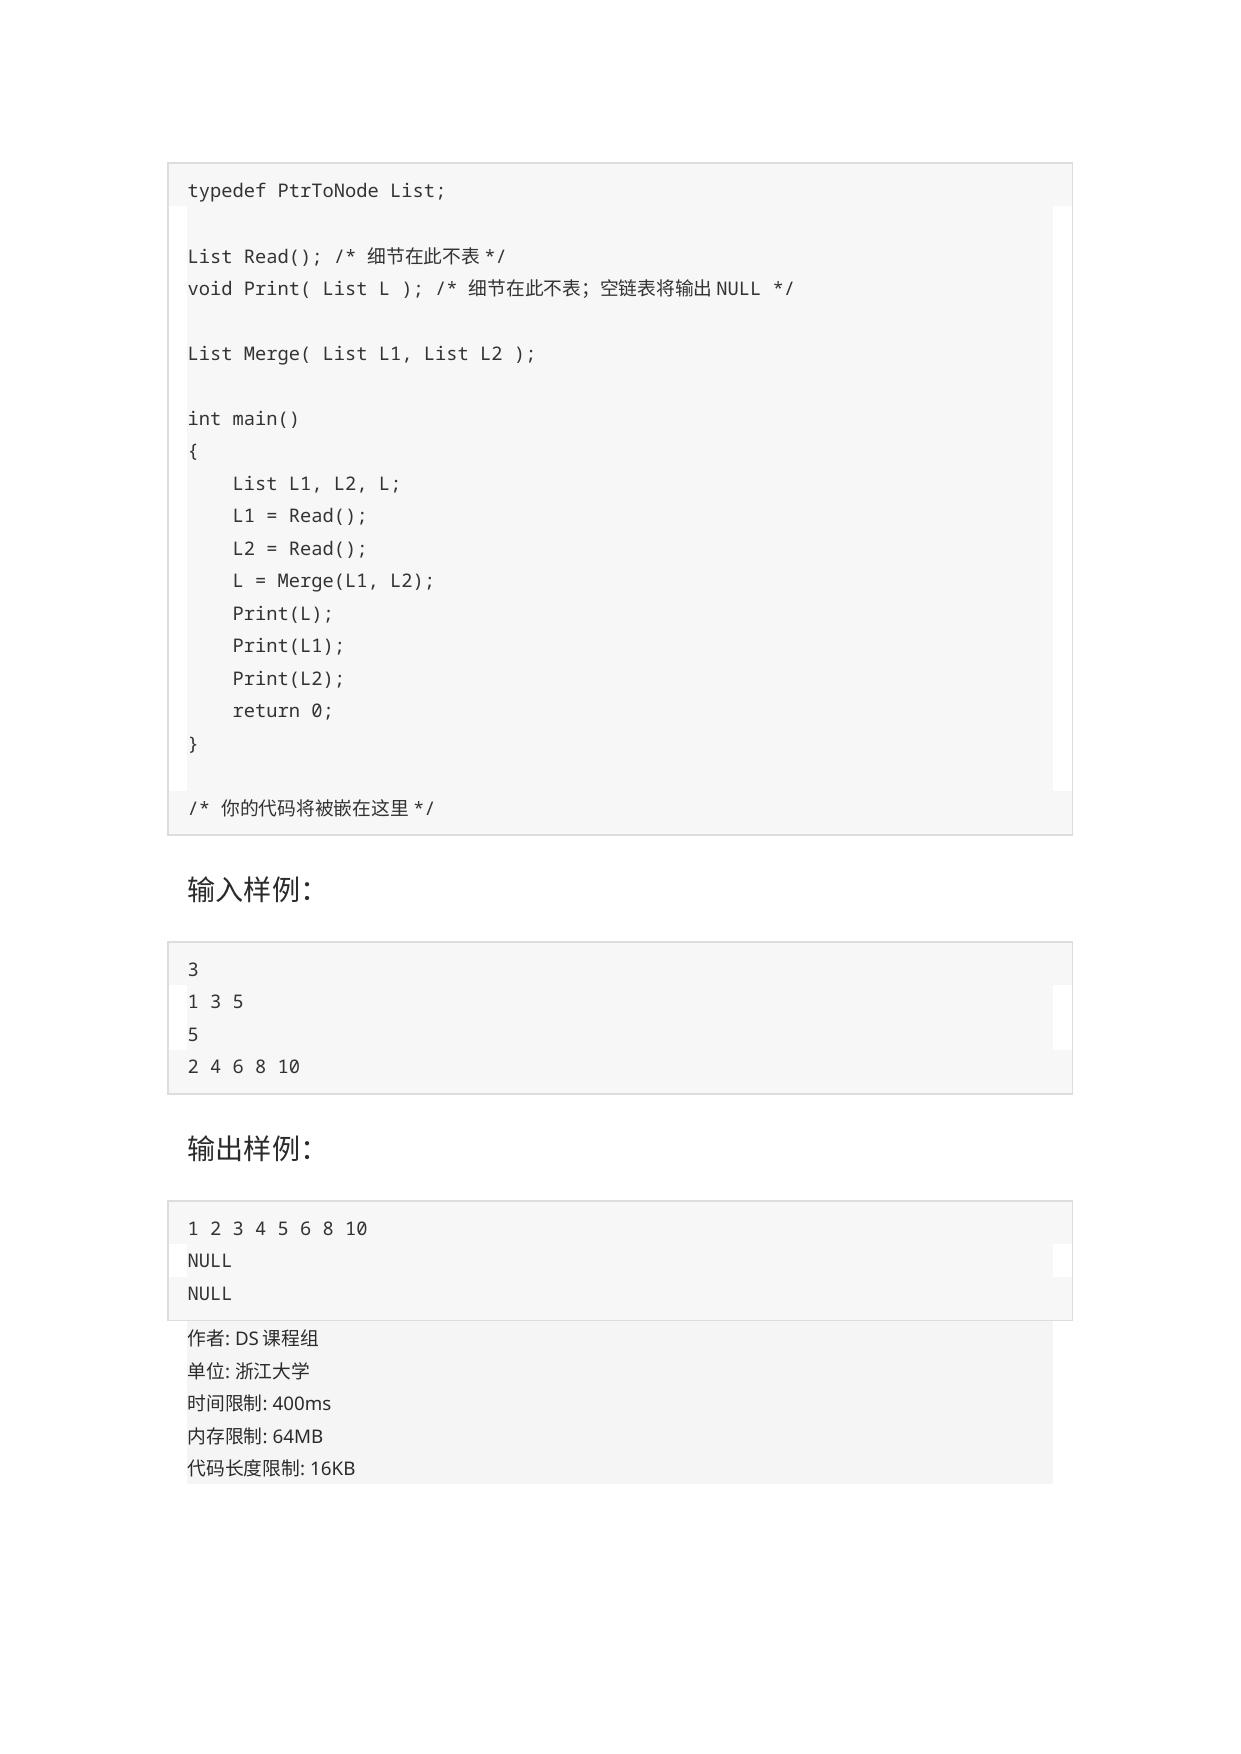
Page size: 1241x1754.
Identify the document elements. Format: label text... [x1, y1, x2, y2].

text 代码长度限制: 16KB [187, 1451, 1053, 1484]
text NULL [187, 1244, 1053, 1265]
text L2 = Read(); [187, 531, 1053, 564]
text return 0; [187, 694, 1053, 726]
text 作者: DS课程组 [187, 1321, 1053, 1354]
text 2 4 6 8 10 [169, 1038, 1072, 1093]
text 内存限制: 64MB [187, 1419, 1053, 1451]
text void Print( List L ); /* 细节在此不表；空链表将输出NULL */ [187, 271, 1053, 304]
text } [187, 726, 1053, 759]
text int main() [187, 401, 1053, 434]
text 1 3 5 [187, 985, 1053, 1018]
text List Merge( List L1, List L2 ); [187, 336, 1053, 369]
text Print(L1); [187, 629, 1053, 661]
subtitle 输出样例： [187, 1115, 1053, 1180]
text 时间限制: 400ms [187, 1386, 1053, 1419]
text 1 2 3 4 5 6 8 10 [169, 1202, 1072, 1244]
text 3 [169, 943, 1072, 985]
text { [187, 434, 1053, 466]
text L1 = Read(); [187, 499, 1053, 531]
text List Read(); /* 细节在此不表 */ [187, 239, 1053, 271]
text 单位: 浙江大学 [187, 1354, 1053, 1386]
text /* 你的代码将被嵌在这里 */ [169, 779, 1072, 834]
text NULL [169, 1265, 1072, 1320]
text 5 [187, 1018, 1053, 1038]
text typedef PtrToNode List; [169, 164, 1072, 206]
text Print(L); [187, 596, 1053, 629]
subtitle 输入样例： [187, 856, 1053, 921]
text Print(L2); [187, 661, 1053, 694]
text L = Merge(L1, L2); [187, 564, 1053, 596]
text List L1, L2, L; [187, 466, 1053, 499]
